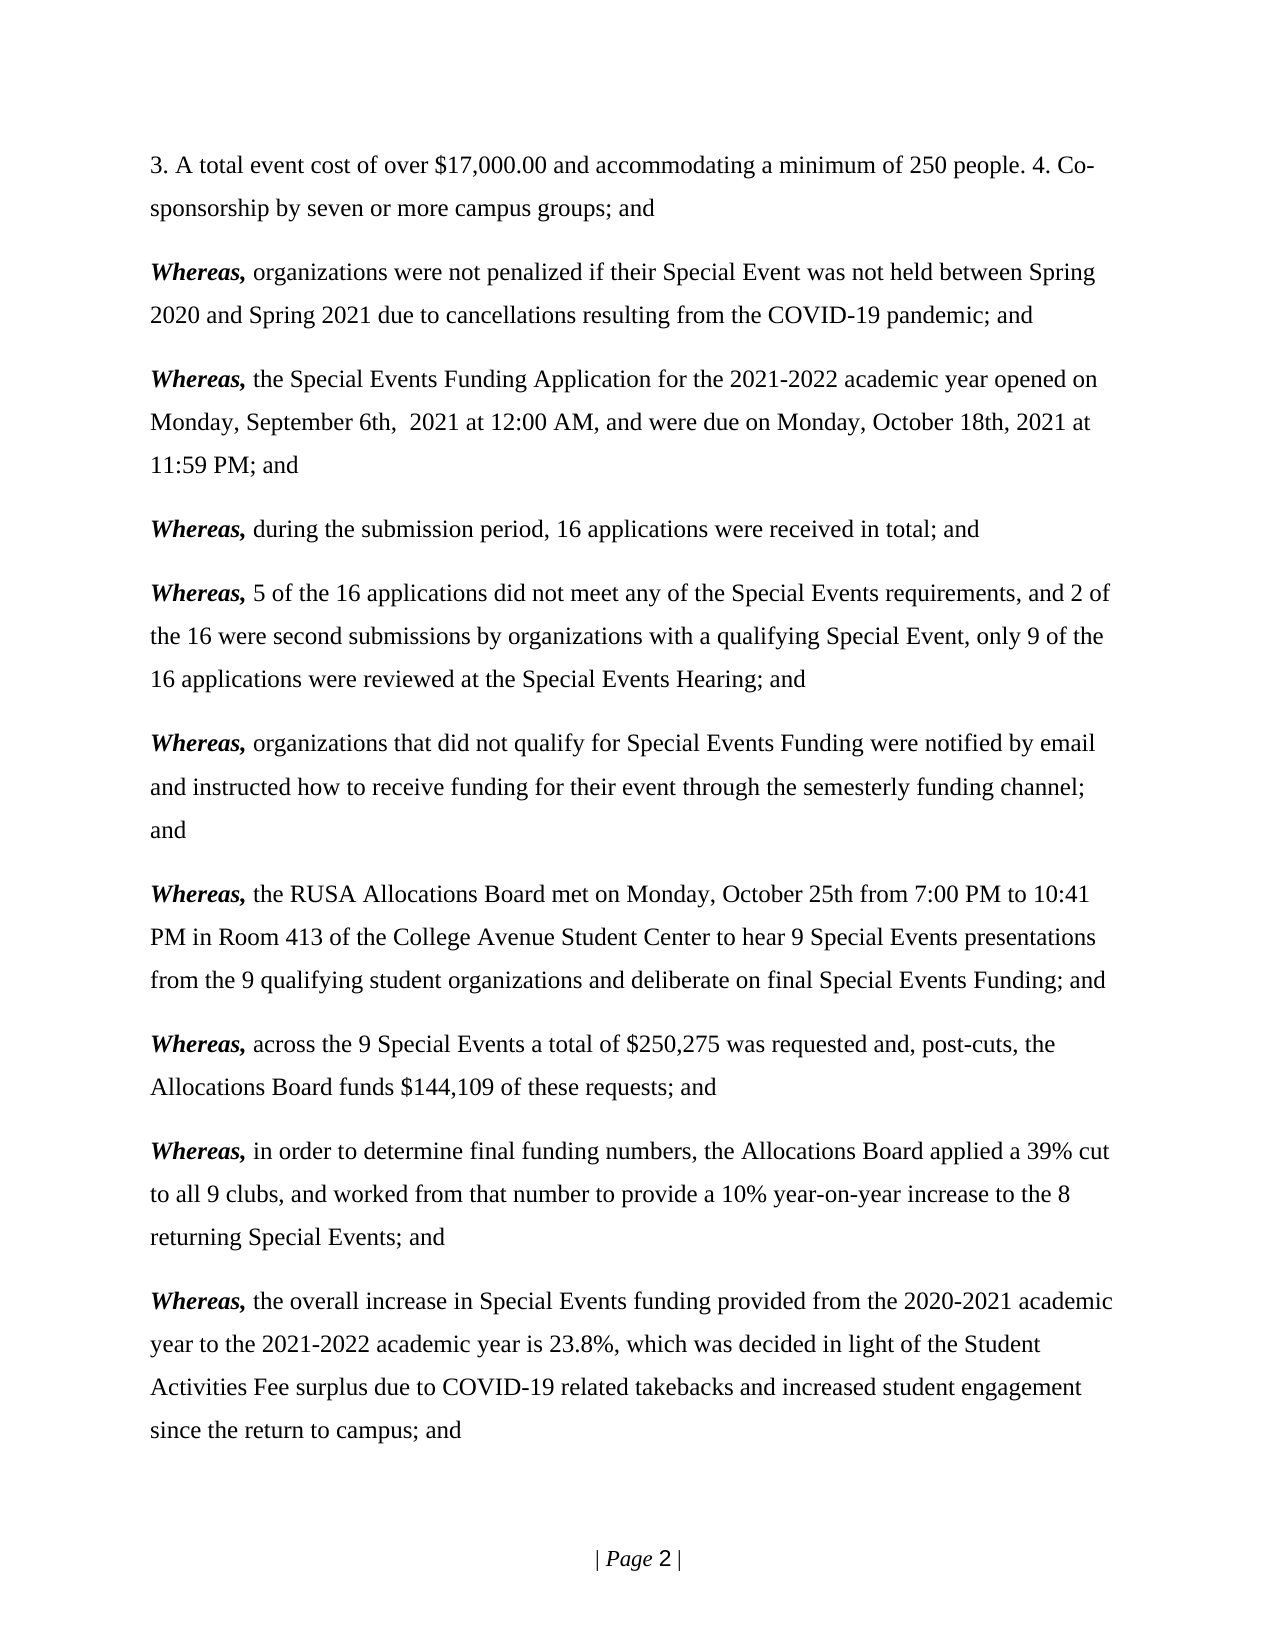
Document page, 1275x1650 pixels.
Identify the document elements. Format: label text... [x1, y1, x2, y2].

text Whereas, the RUSA Allocations Board met on Monday, October 25th from 7:00 PM to 10:41 PM in Room 413 of the College Avenue Student Center to hear 9 Special Events presentations from the 9 qualifying student organizations and deliberate on final Special Events Funding; and [150, 879, 1125, 994]
text Whereas, 5 of the 16 applications did not meet any of the Special Events requirements, and 2 of the 16 were second submissions by organizations with a qualifying Special Event, only 9 of the 16 applications were reviewed at the Special Events Hearing; and [150, 578, 1125, 693]
text Whereas, the Special Events Funding Application for the 2021-2022 academic year opened on Monday, September 6th, 2021 at 12:00 AM, and were due on Monday, October 18th, 2021 at 11:59 PM; and [150, 364, 1125, 479]
text Whereas, during the submission period, 16 applications were received in total; and [150, 514, 1125, 543]
text Whereas, across the 9 Special Events a total of $250,275 was requested and, post-cuts, the Allocations Board funds $144,109 of these requests; and [150, 1029, 1125, 1101]
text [150, 150, 1125, 222]
text Whereas, organizations were not penalized if their Special Event was not held between Spring 2020 and Spring 2021 due to cancellations resulting from the COVID-19 pandemic; and [150, 257, 1125, 329]
text Whereas, in order to determine final funding numbers, the Allocations Board applied a 39% cut to all 9 clubs, and worked from that number to provide a 10% year-on-year increase to the 8 returning Special Events; and [150, 1136, 1125, 1251]
text Whereas, organizations that did not qualify for Special Events Funding were notified by email and instructed how to receive funding for their event through the semesterly funding channel; and [150, 728, 1125, 843]
text Whereas, the overall increase in Special Events funding provided from the 2020-2021 academic year to the 2021-2022 academic year is 23.8%, which was decided in light of the Student Activities Fee surplus due to COVID-19 related takebacks and increased student engagement since the return to campus; and [150, 1286, 1125, 1444]
